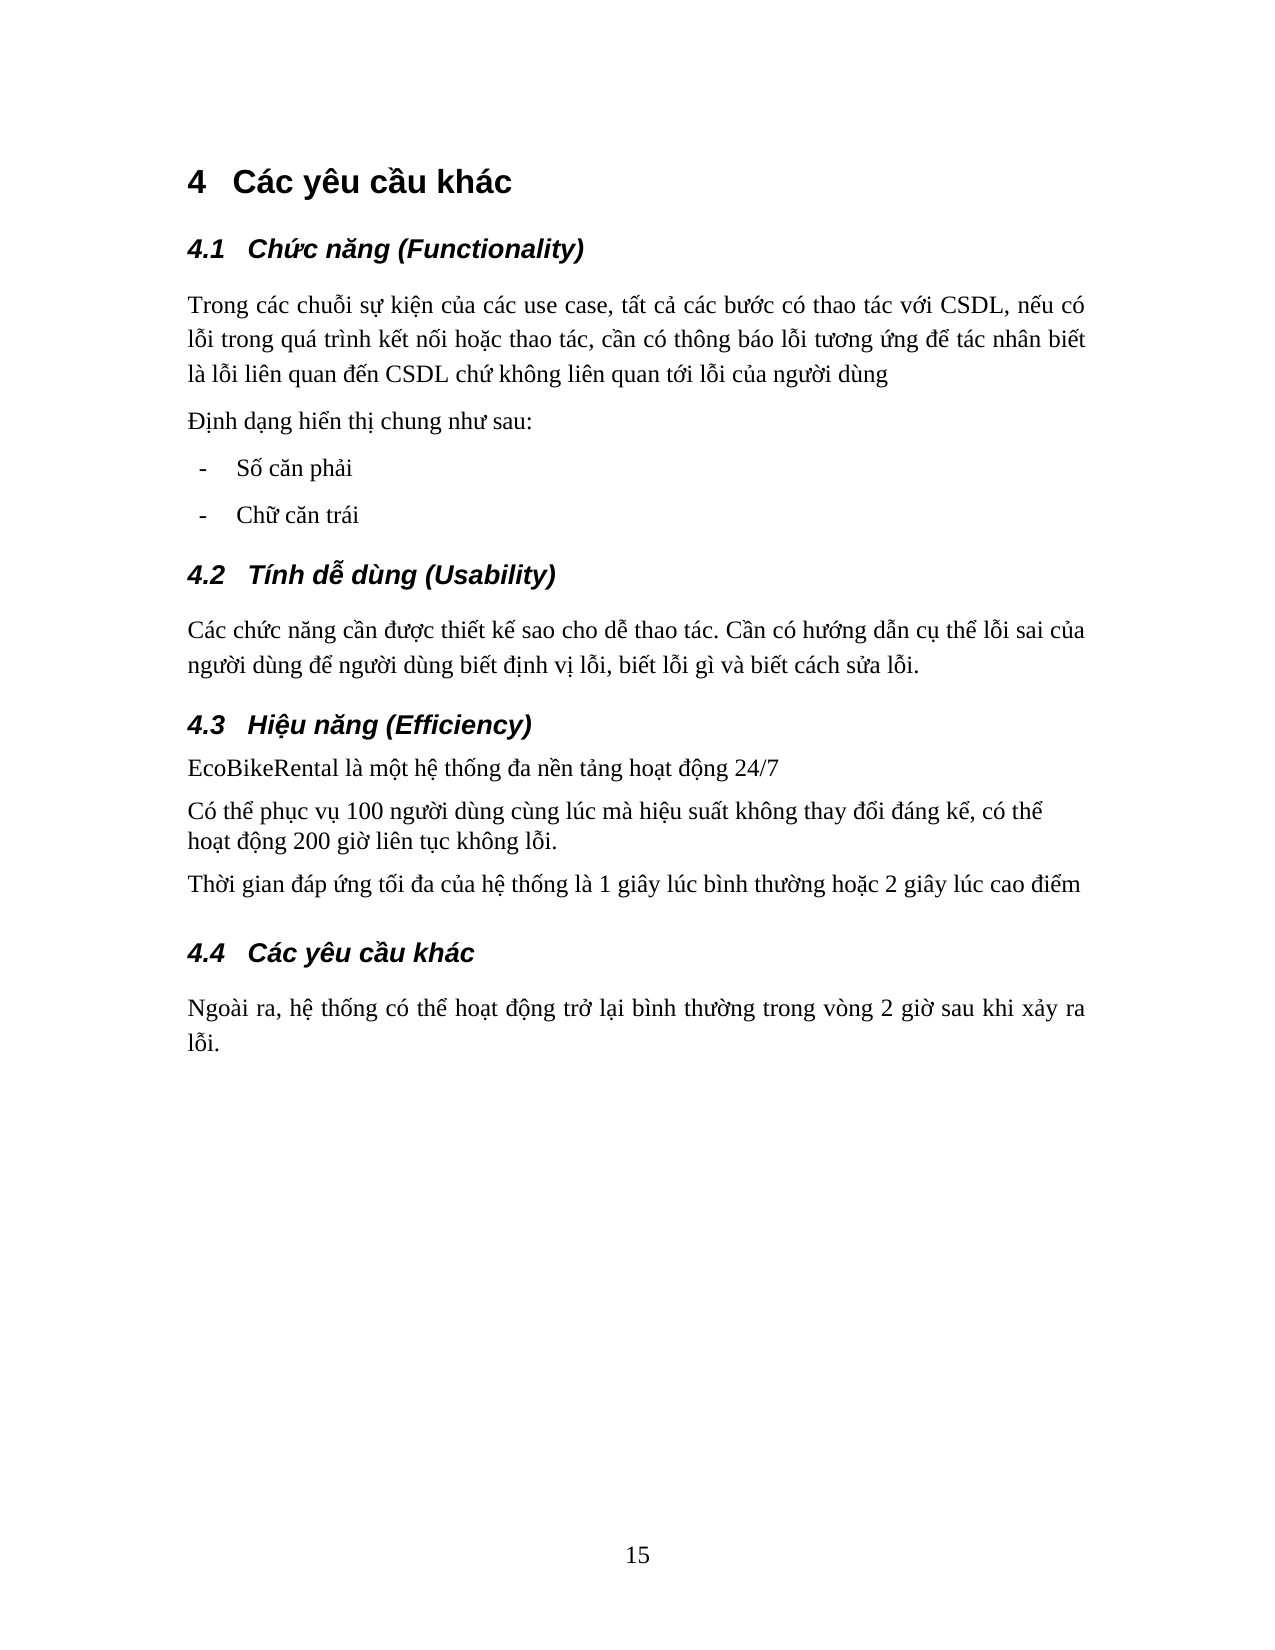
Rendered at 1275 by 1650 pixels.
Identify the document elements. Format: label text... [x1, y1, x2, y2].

text Có thể phục vụ 100 người dùng cùng lúc mà hiệu suất không thay đổi đáng kể, có thể hoạt động 200 giờ liên tục không lỗi. [187, 796, 1087, 855]
list Số căn phải [198, 453, 1087, 481]
subtitle Các yêu cầu khác [187, 937, 1087, 968]
subtitle Hiệu năng (Efficiency) [187, 709, 1087, 741]
subtitle Chức năng (Functionality) [187, 233, 1087, 265]
text Trong các chuỗi sự kiện của các use case, tất cả các bước có thao tác với CSDL, nếu có lỗi trong quá trình kết nối hoặc thao tác, cần có thông báo lỗi tương ứng để tác nhân biết là lỗi liên quan đến CSDL chứ không liên quan tới lỗi của người dùng [187, 290, 1087, 387]
subtitle Các yêu cầu khác [187, 162, 1087, 201]
text EcoBikeRental là một hệ thống đa nền tảng hoạt động 24/7 [187, 753, 1087, 782]
text Định dạng hiển thị chung như sau: [187, 406, 1087, 434]
text Các chức năng cần được thiết kế sao cho dễ thao tác. Cần có hướng dẫn cụ thể lỗi sai của người dùng để người dùng biết định vị lỗi, biết lỗi gì và biết cách sửa lỗi. [187, 615, 1087, 679]
list Chữ căn trái [198, 500, 1087, 528]
text Thời gian đáp ứng tối đa của hệ thống là 1 giây lúc bình thường hoặc 2 giây lúc cao điểm [187, 869, 1087, 898]
subtitle Tính dễ dùng (Usability) [187, 559, 1087, 590]
text Ngoài ra, hệ thống có thể hoạt động trở lại bình thường trong vòng 2 giờ sau khi xảy ra lỗi. [187, 993, 1087, 1057]
